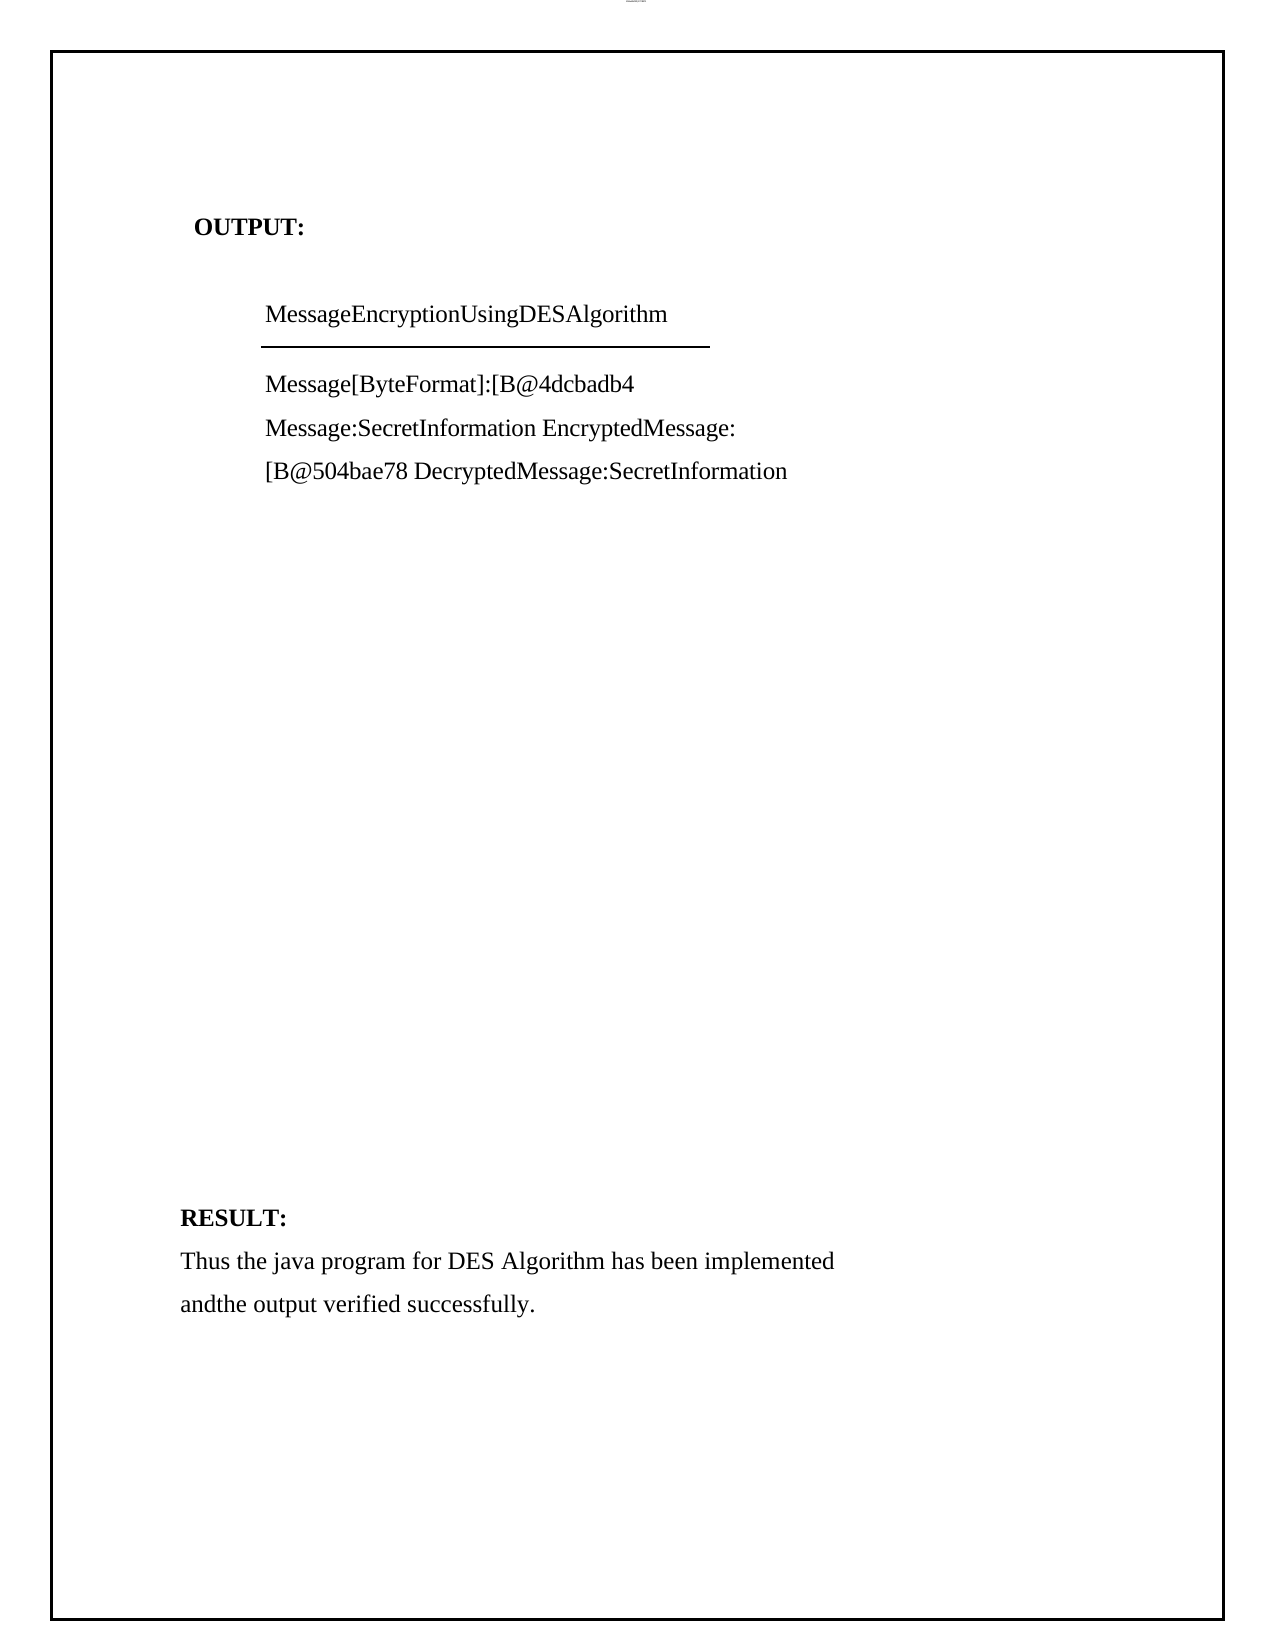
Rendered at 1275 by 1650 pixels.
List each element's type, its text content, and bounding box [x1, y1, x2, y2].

subtitle OUTPUT: [194, 212, 1200, 241]
text MessageEncryptionUsingDESAlgorithm [265, 299, 1200, 327]
text Thus the java program for DES Algorithm has been implemented andthe output verified successfully. [180, 1246, 903, 1318]
subtitle RESULT: [180, 1203, 1200, 1231]
text Message[ByteFormat]:[B@4dcbadb4 Message:SecretInformation EncryptedMessage:[B@504bae78 DecryptedMessage:SecretInformation [265, 369, 870, 484]
